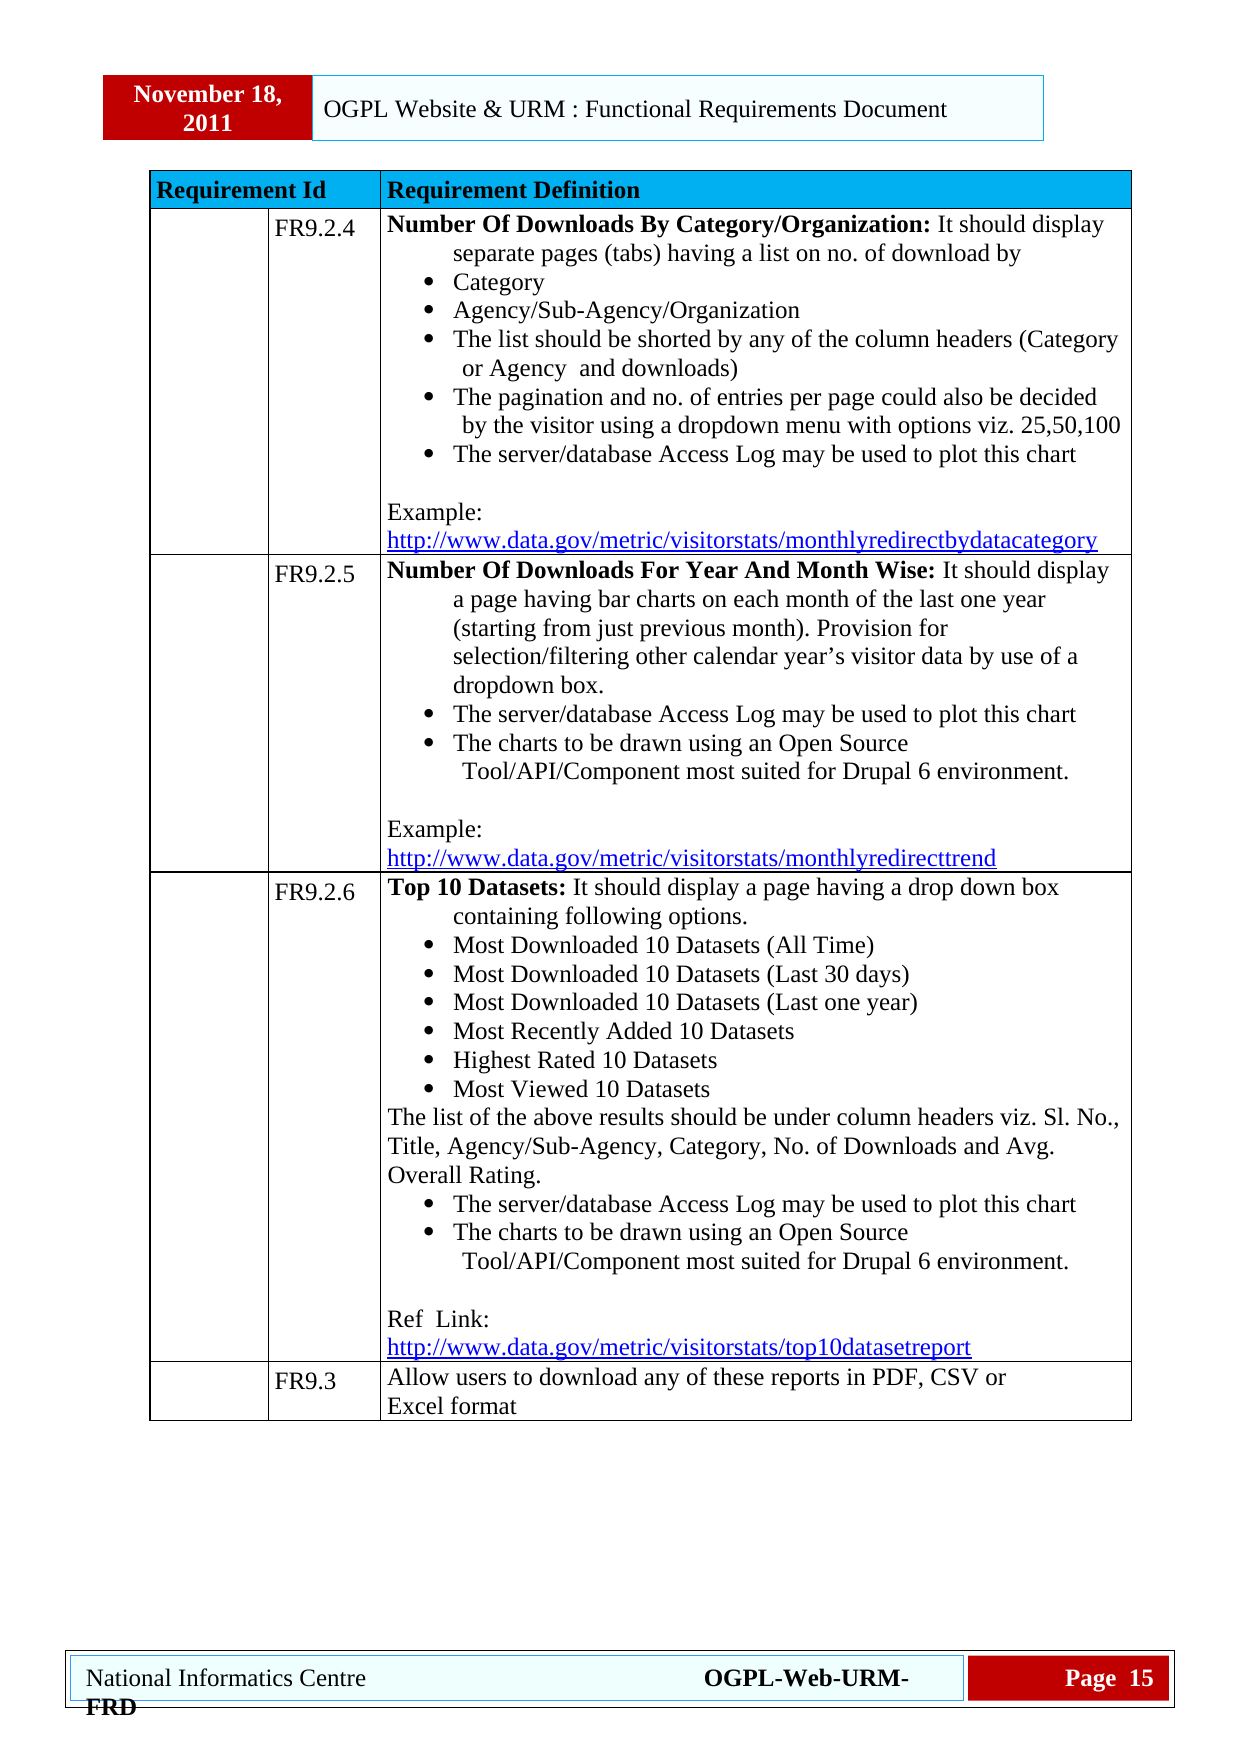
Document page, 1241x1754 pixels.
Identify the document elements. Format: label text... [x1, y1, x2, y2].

table_cell Number Of Downloads By Category/Organization: It should display separate pages (tabs) having a list on no. of download by Category Agency/Sub-Agency/Organization The list should be shorted by any of the column headers (Category or Agency and downloads) The pagination and no. of entries per page could also be decided by the visitor using a dropdown menu with options viz. 25,50,100 The server/database Access Log may be used to plot this chart Example: http://www.data.gov/metric/visitorstats/monthlyredirectbydatacategory [381, 209, 1131, 554]
table_cell [151, 1362, 268, 1420]
table_cell FR9.3 [269, 1362, 380, 1420]
table_cell Number Of Downloads For Year And Month Wise: It should display a page having bar charts on each month of the last one year (starting from just previous month). Provision for selection/filtering other calendar year’s visitor data by use of a dropdown box. The server/database Access Log may be used to plot this chart The charts to be drawn using an Open Source Tool/API/Component most suited for Drupal 6 environment. Example: http://www.data.gov/metric/visitorstats/monthlyredirecttrend [381, 555, 1131, 871]
table_cell [151, 555, 268, 871]
table_cell FR9.2.6 [269, 873, 380, 1361]
table_cell [151, 873, 268, 1361]
table_header Requirement Id [151, 171, 380, 208]
table_cell Allow users to download any of these reports in PDF, CSV or Excel format [381, 1362, 1131, 1420]
table_cell [151, 209, 268, 554]
table_cell FR9.2.5 [269, 555, 380, 871]
table_cell Top 10 Datasets: It should display a page having a drop down box containing following options. Most Downloaded 10 Datasets (All Time) Most Downloaded 10 Datasets (Last 30 days) Most Downloaded 10 Datasets (Last one year) Most Recently Added 10 Datasets Highest Rated 10 Datasets Most Viewed 10 Datasets The list of the above results should be under column headers viz. Sl. No., Title, Agency/Sub-Agency, Category, No. of Downloads and Avg. Overall Rating. The server/database Access Log may be used to plot this chart The charts to be drawn using an Open Source Tool/API/Component most suited for Drupal 6 environment. Ref Link: http://www.data.gov/metric/visitorstats/top10datasetreport [381, 873, 1131, 1361]
table_header Requirement Definition [381, 171, 1131, 208]
table_cell FR9.2.4 [269, 209, 380, 554]
